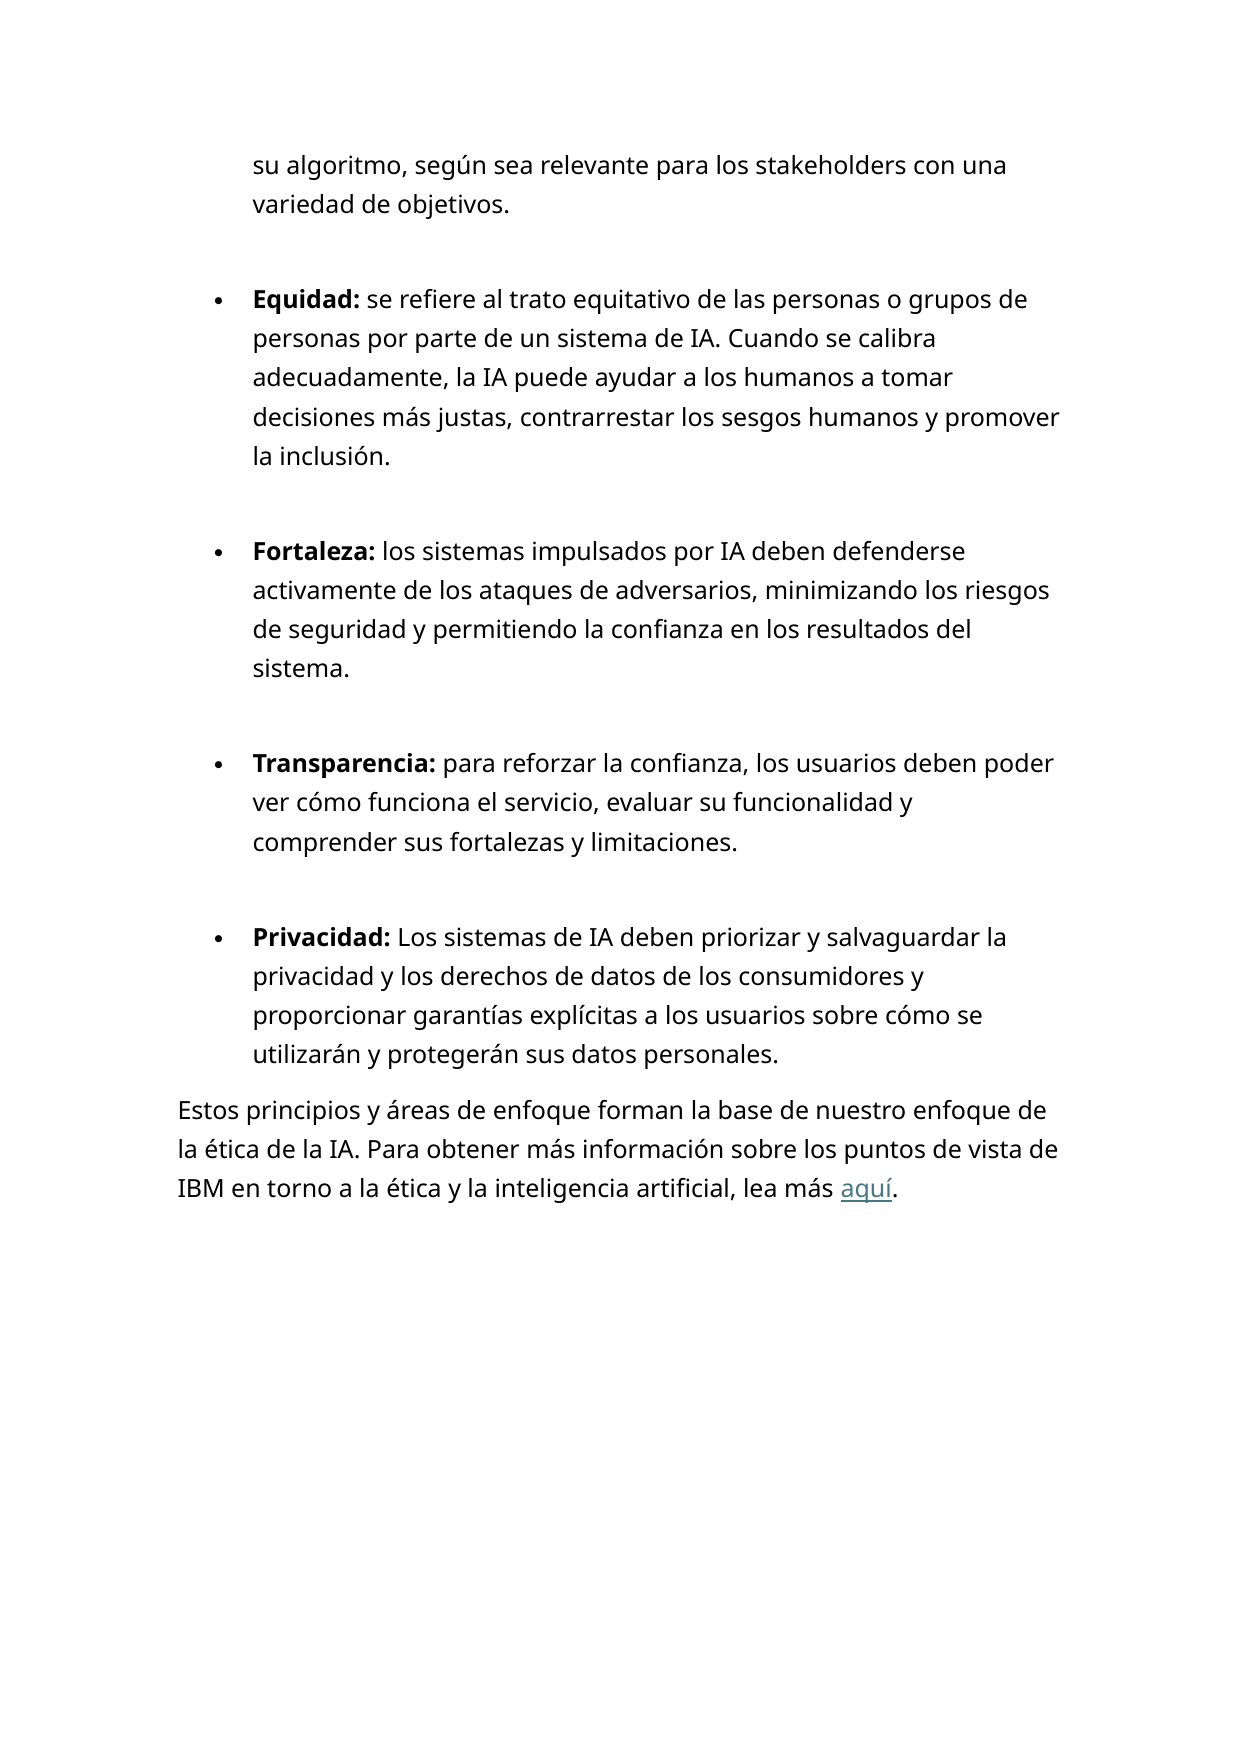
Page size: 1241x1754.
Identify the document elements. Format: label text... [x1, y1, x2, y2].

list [215, 148, 1063, 260]
list Fortaleza: los sistemas impulsados por IA deben defenderse activamente de los ataques de adversarios, minimizando los riesgos de seguridad y permitiendo la confianza en los resultados del sistema. [215, 533, 1063, 724]
list Privacidad: Los sistemas de IA deben priorizar y salvaguardar la privacidad y los derechos de datos de los consumidores y proporcionar garantías explícitas a los usuarios sobre cómo se utilizarán y protegerán sus datos personales. [215, 919, 1063, 1071]
list Equidad: se refiere al trato equitativo de las personas o grupos de personas por parte de un sistema de IA. Cuando se calibra adecuadamente, la IA puede ayudar a los humanos a tomar decisiones más justas, contrarrestar los sesgos humanos y promover la inclusión. [215, 282, 1063, 512]
list Transparencia: para reforzar la confianza, los usuarios deben poder ver cómo funciona el servicio, evaluar su funcionalidad y comprender sus fortalezas y limitaciones. [215, 746, 1063, 897]
text Estos principios y áreas de enfoque forman la base de nuestro enfoque de la ética de la IA. Para obtener más información sobre los puntos de vista de IBM en torno a la ética y la inteligencia artificial, lea más aquí. [177, 1093, 1063, 1205]
